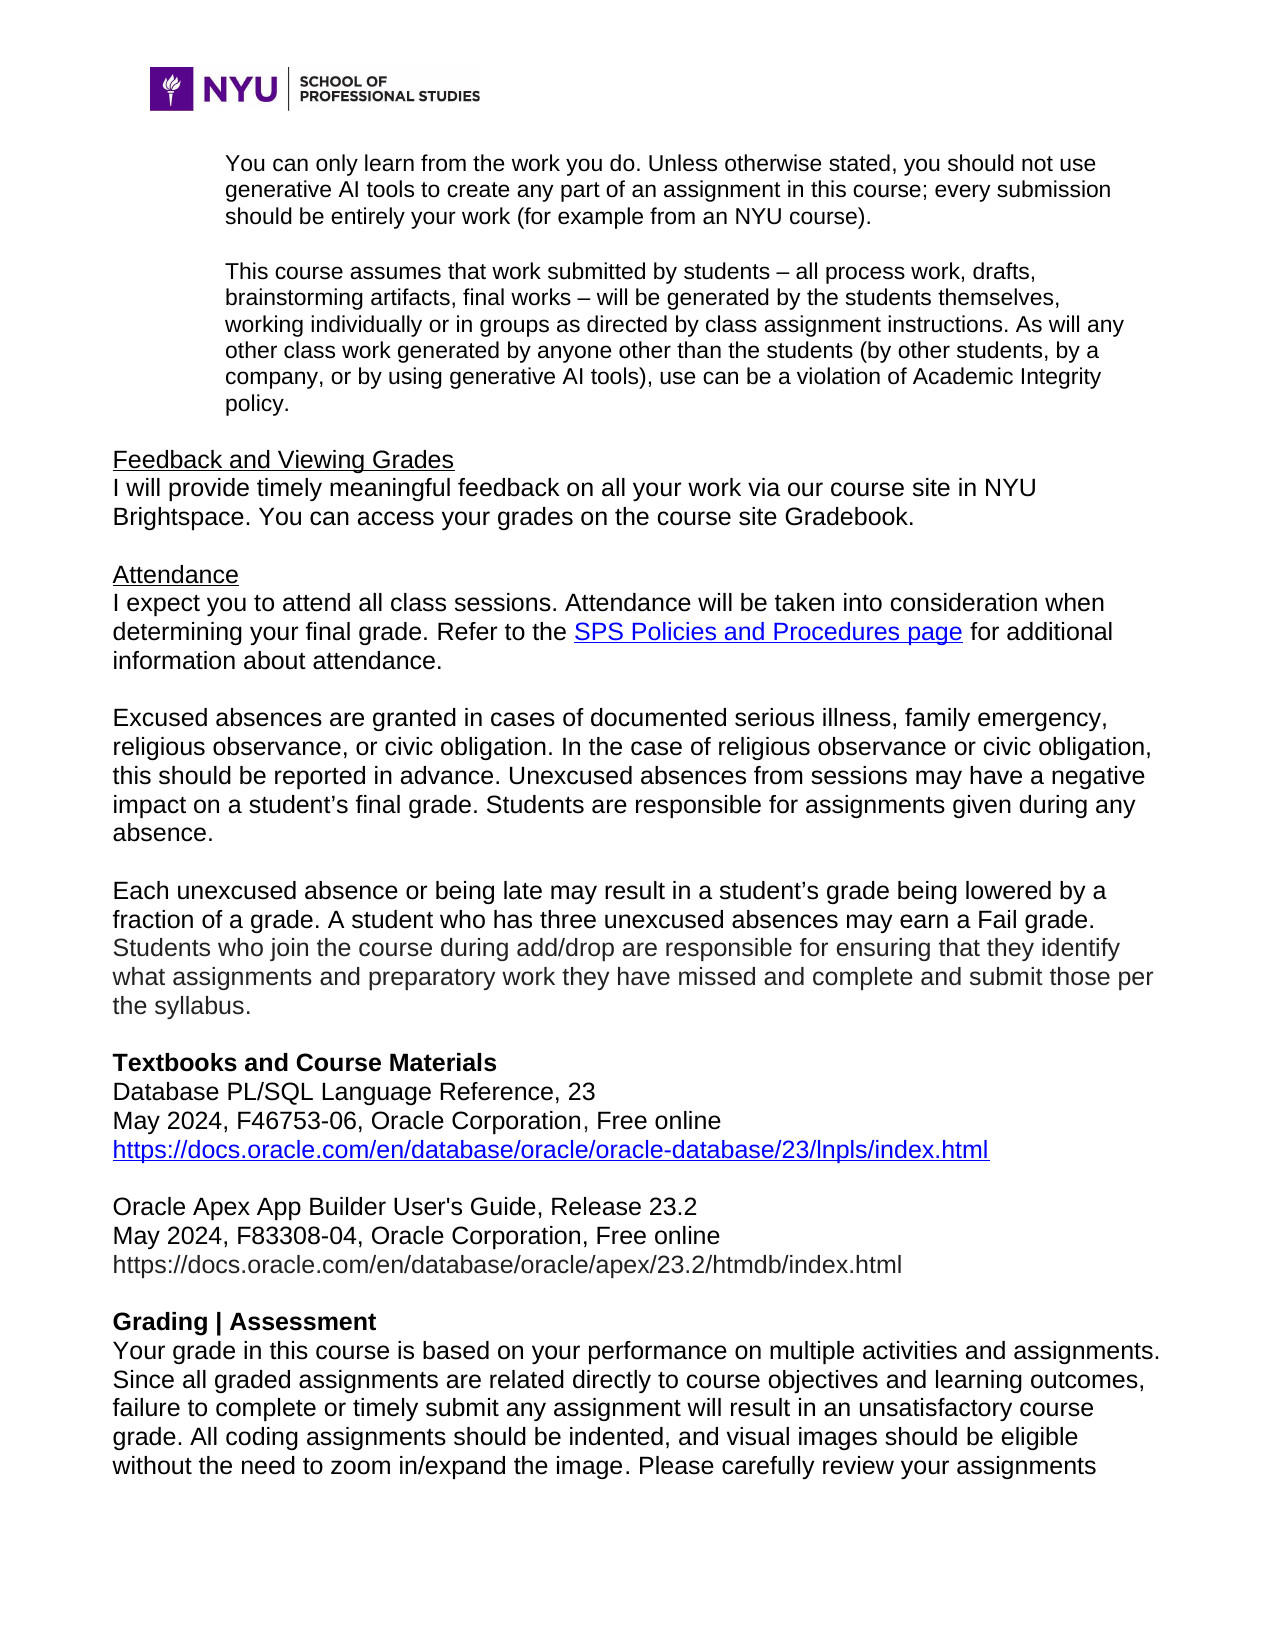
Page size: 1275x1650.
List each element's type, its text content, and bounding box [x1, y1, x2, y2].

text Database PL/SQL Language Reference, 23 [112, 1077, 1162, 1106]
text May 2024, F83308-04, Oracle Corporation, Free online [112, 1221, 1162, 1250]
text Feedback and Viewing Grades [112, 445, 1162, 473]
text May 2024, F46753-06, Oracle Corporation, Free online [112, 1106, 1162, 1135]
text Oracle Apex App Builder User's Guide, Release 23.2 [112, 1192, 1162, 1221]
text This course assumes that work submitted by students – all process work, drafts, brainstorming artifacts, final works – will be generated by the students themselves, working individually or in groups as directed by class assignment instructions. As will any other class work generated by anyone other than the students (by other students, by a company, or by using generative AI tools), use can be a violation of Academic Integrity policy. [225, 258, 1125, 416]
text Grading | Assessment [112, 1307, 1162, 1336]
text Each unexcused absence or being late may result in a student’s grade being lowered by a fraction of a grade. A student who has three unexcused absences may earn a Fail grade. [112, 876, 1162, 933]
text You can only learn from the work you do. Unless otherwise stated, you should not use generative AI tools to create any part of an assignment in this course; every submission should be entirely your work (for example from an NYU course). [225, 150, 1125, 229]
text https://docs.oracle.com/en/database/oracle/apex/23.2/htmdb/index.html [112, 1250, 1162, 1278]
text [112, 1336, 1162, 1480]
text I expect you to attend all class sessions. Attendance will be taken into consideration when determining your final grade. Refer to the SPS Policies and Procedures page for additional information about attendance. [112, 588, 1162, 675]
text Students who join the course during add/drop are responsible for ensuring that they identify what assignments and preparatory work they have missed and complete and submit those per the syllabus. [112, 933, 1162, 1020]
text I will provide timely meaningful feedback on all your work via our course site in NYU Brightspace. You can access your grades on the course site Gradebook. [112, 473, 1162, 531]
text Attendance [112, 560, 1162, 588]
text Textbooks and Course Materials [112, 1048, 1162, 1077]
picture [150, 67, 480, 111]
text Excused absences are granted in cases of documented serious illness, family emergency, religious observance, or civic obligation. In the case of religious observance or civic obligation, this should be reported in advance. Unexcused absences from sessions may have a negative impact on a student’s final grade. Students are responsible for assignments given during any absence. [112, 703, 1162, 847]
text https://docs.oracle.com/en/database/oracle/oracle-database/23/lnpls/index.html [112, 1135, 1162, 1163]
